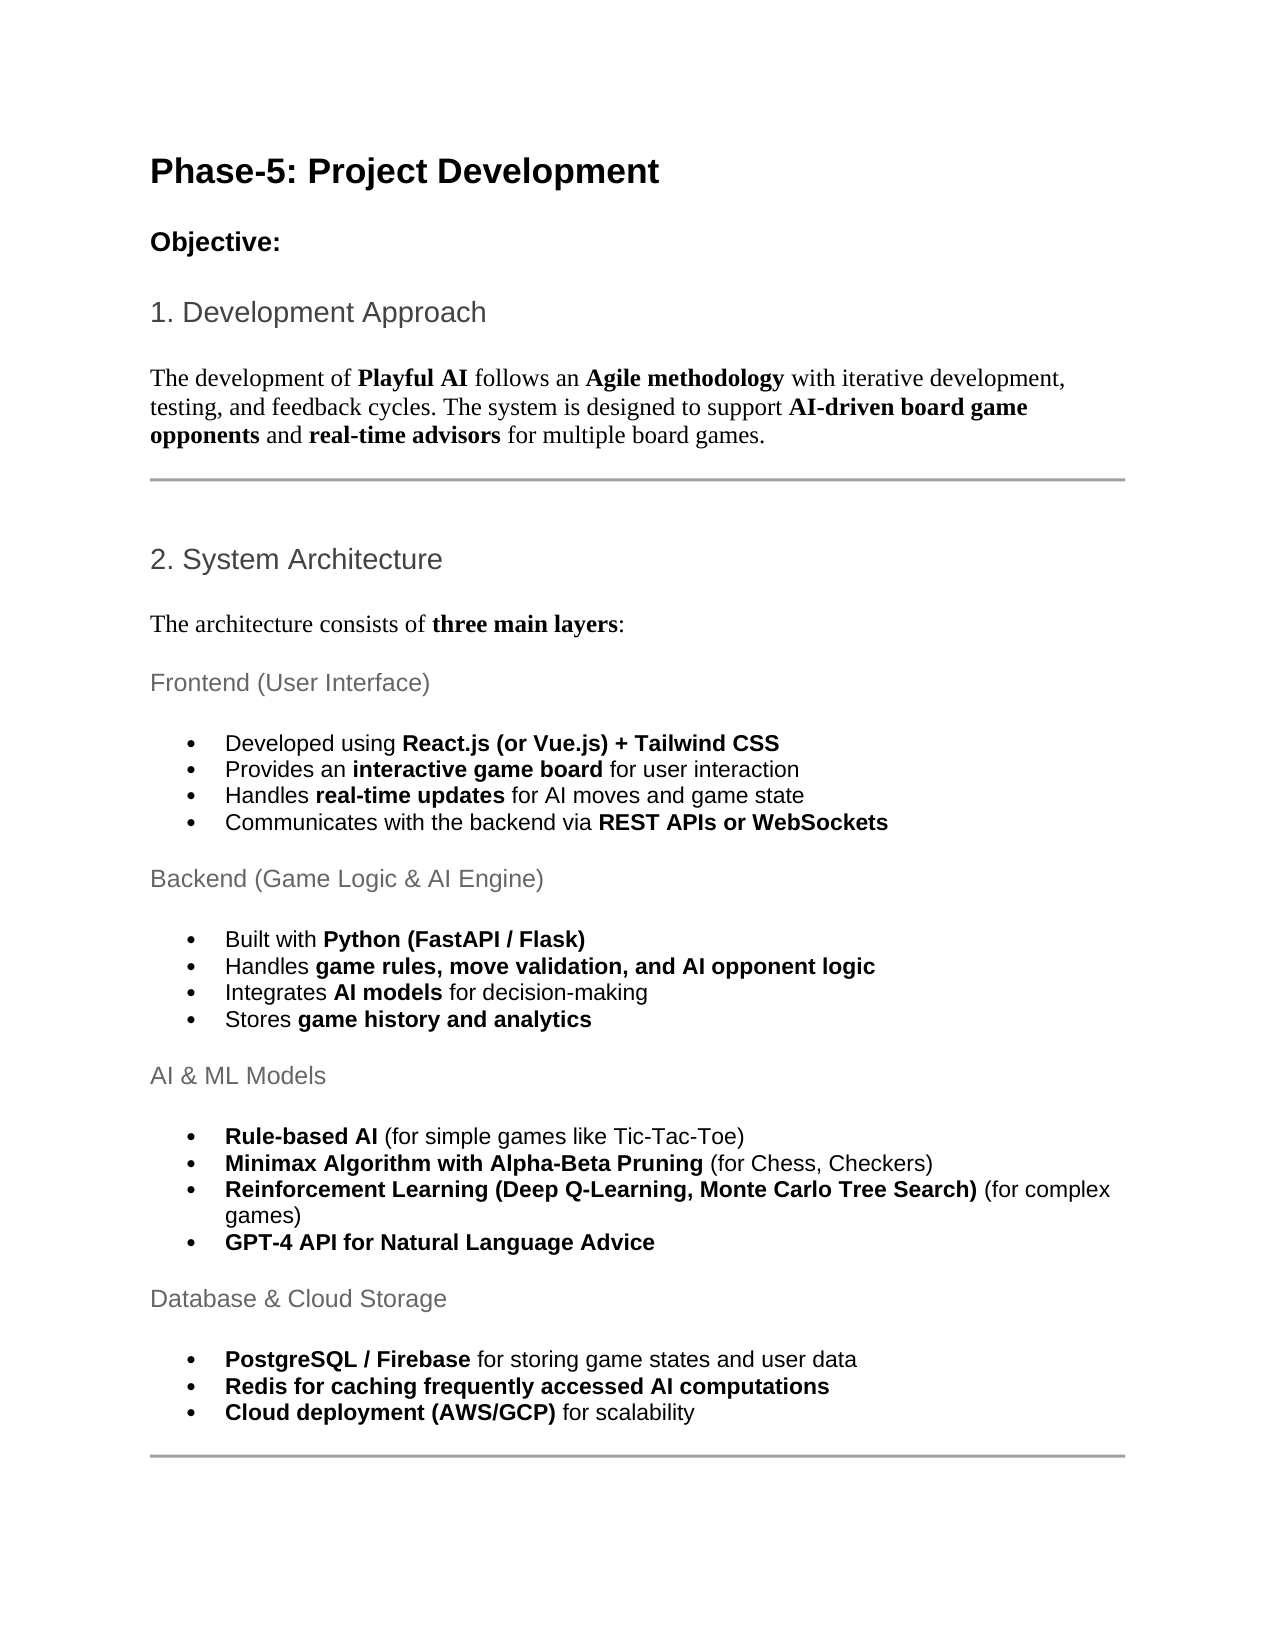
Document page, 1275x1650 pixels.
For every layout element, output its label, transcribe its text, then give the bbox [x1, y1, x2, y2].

subtitle Phase-5: Project Development [150, 150, 1125, 191]
subtitle Frontend (User Interface) [150, 667, 1125, 696]
list PostgreSQL / Firebase for storing game states and user data [187, 1346, 1125, 1373]
list Handles game rules, move validation, and AI opponent logic [187, 953, 1125, 979]
list Rule-based AI (for simple games like Tic-Tac-Toe) [187, 1123, 1125, 1149]
list Redis for caching frequently accessed AI computations [187, 1373, 1125, 1399]
text The development of Playful AI follows an Agile methodology with iterative development, testing, and feedback cycles. The system is designed to support AI-driven board game opponents and real-time advisors for multiple board games. [150, 363, 1125, 449]
list Minimax Algorithm with Alpha-Beta Pruning (for Chess, Checkers) [187, 1149, 1125, 1176]
list Communicates with the backend via REST APIs or WebSockets [187, 809, 1125, 835]
subtitle Database & Cloud Storage [150, 1284, 1125, 1313]
list Stores game history and analytics [187, 1006, 1125, 1032]
list Provides an interactive game board for user interaction [187, 756, 1125, 782]
subtitle 2. System Architecture [150, 542, 1125, 575]
subtitle AI & ML Models [150, 1061, 1125, 1090]
list Reinforcement Learning (Deep Q-Learning, Monte Carlo Tree Search) (for complex games) [187, 1176, 1125, 1229]
subtitle Objective: [150, 226, 1125, 257]
list GPT-4 API for Natural Language Advice [187, 1229, 1125, 1255]
list Developed using React.js (or Vue.js) + Tailwind CSS [187, 730, 1125, 756]
subtitle Backend (Game Logic & AI Engine) [150, 864, 1125, 893]
text The architecture consists of three main layers: [150, 609, 1125, 638]
subtitle 1. Development Approach [150, 295, 1125, 329]
list Cloud deployment (AWS/GCP) for scalability [187, 1399, 1125, 1425]
list Handles real-time updates for AI moves and game state [187, 782, 1125, 809]
list Built with Python (FastAPI / Flask) [187, 926, 1125, 953]
list Integrates AI models for decision-making [187, 979, 1125, 1006]
